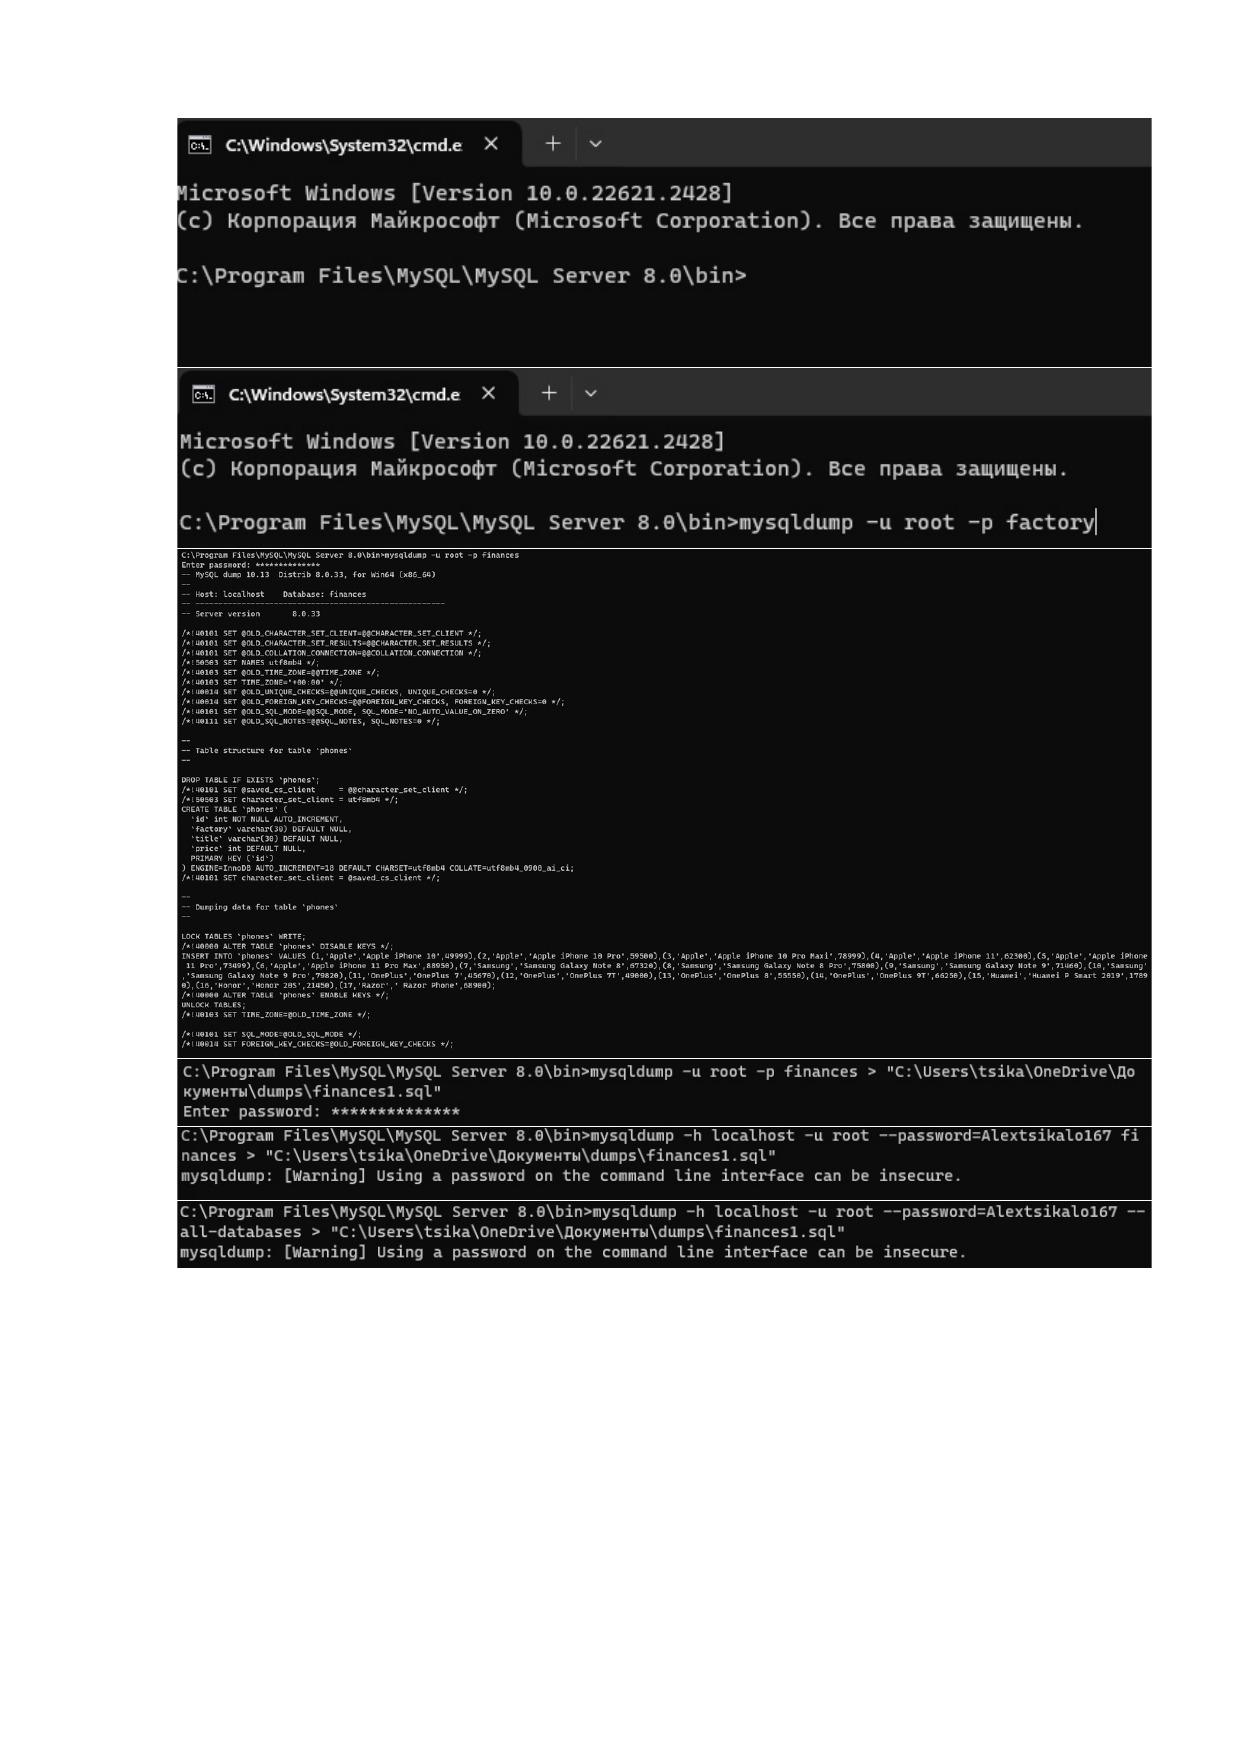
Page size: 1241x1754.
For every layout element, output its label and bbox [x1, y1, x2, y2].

picture [177, 1059, 1152, 1126]
picture [177, 549, 1152, 1058]
picture [177, 118, 1152, 367]
picture [177, 368, 1152, 548]
picture [177, 1201, 1152, 1268]
picture [177, 1127, 1152, 1200]
